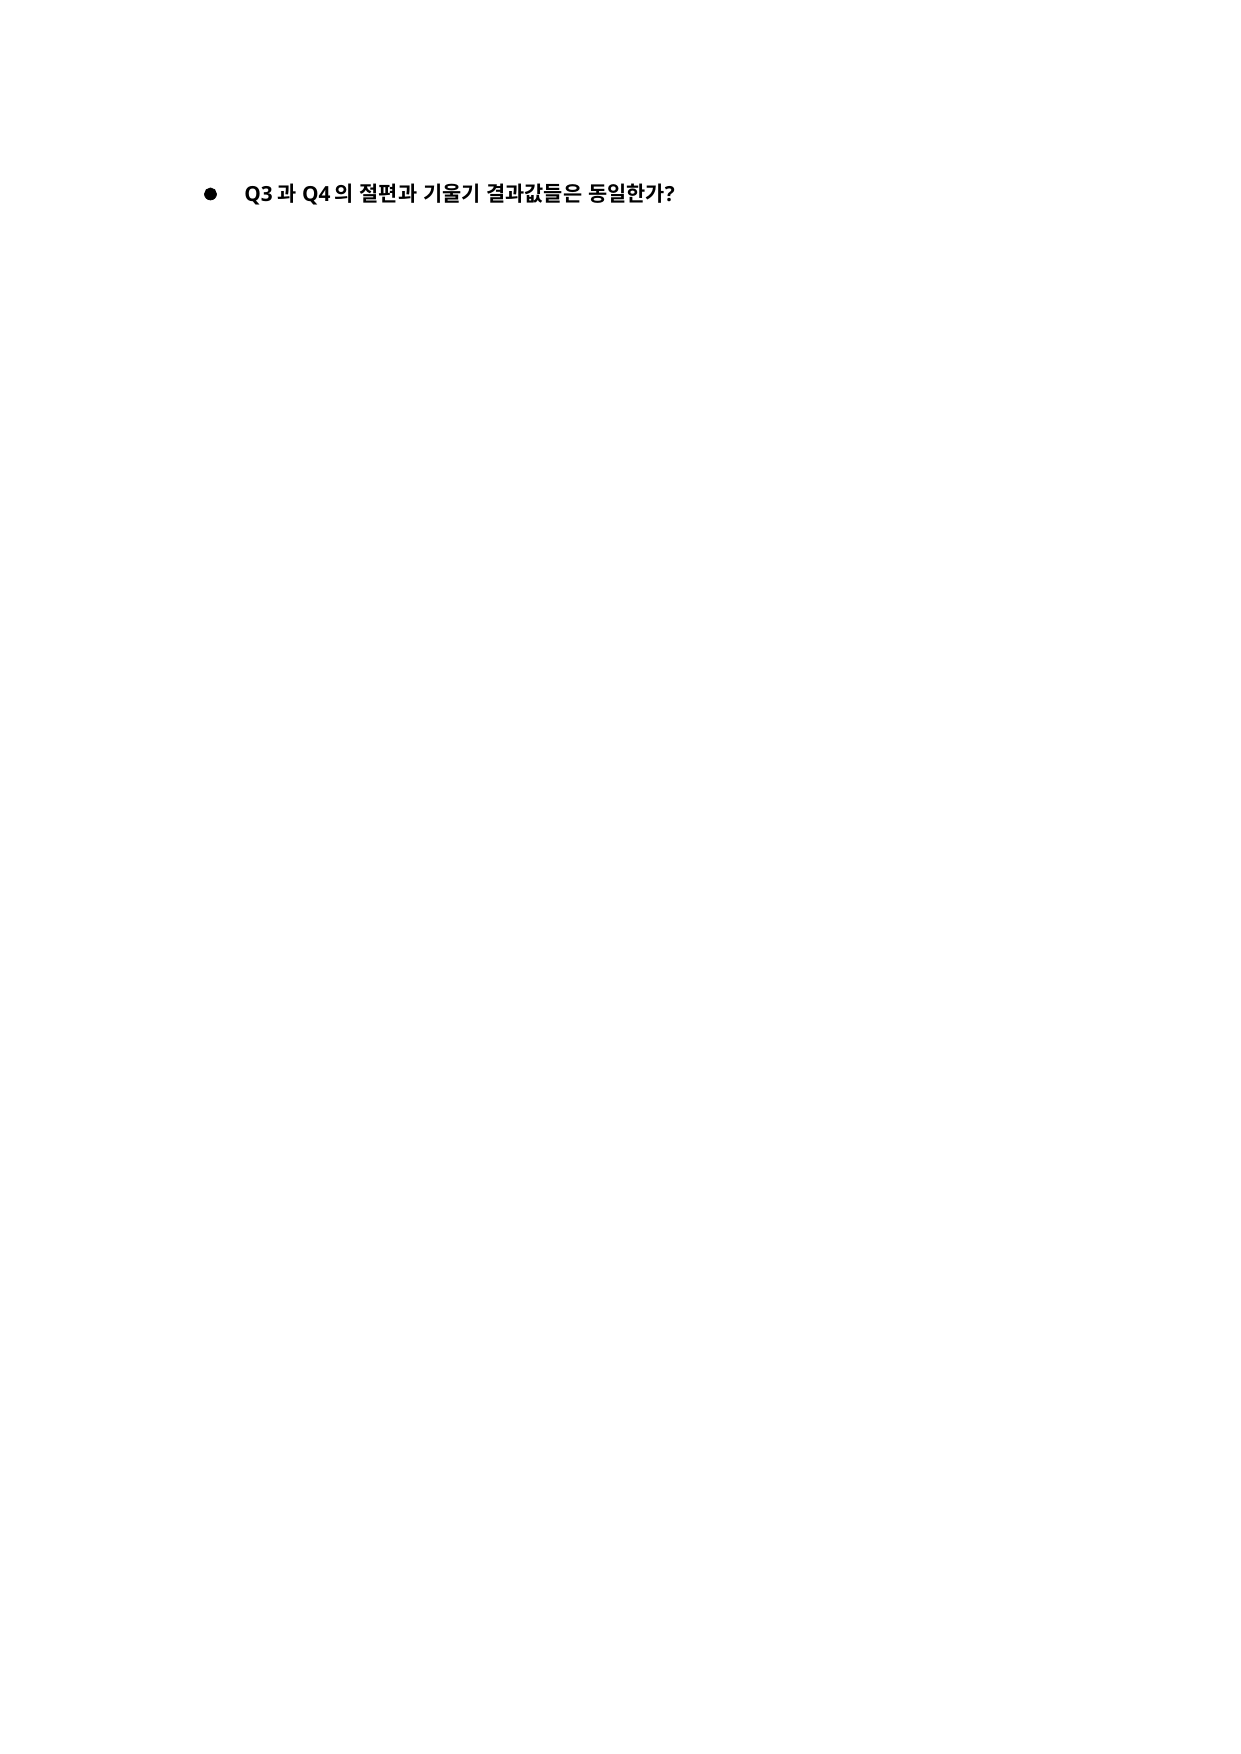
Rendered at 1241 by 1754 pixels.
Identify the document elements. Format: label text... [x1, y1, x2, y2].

list Q3과 Q4의 절편과 기울기 결과값들은 동일한가? [202, 177, 1090, 207]
